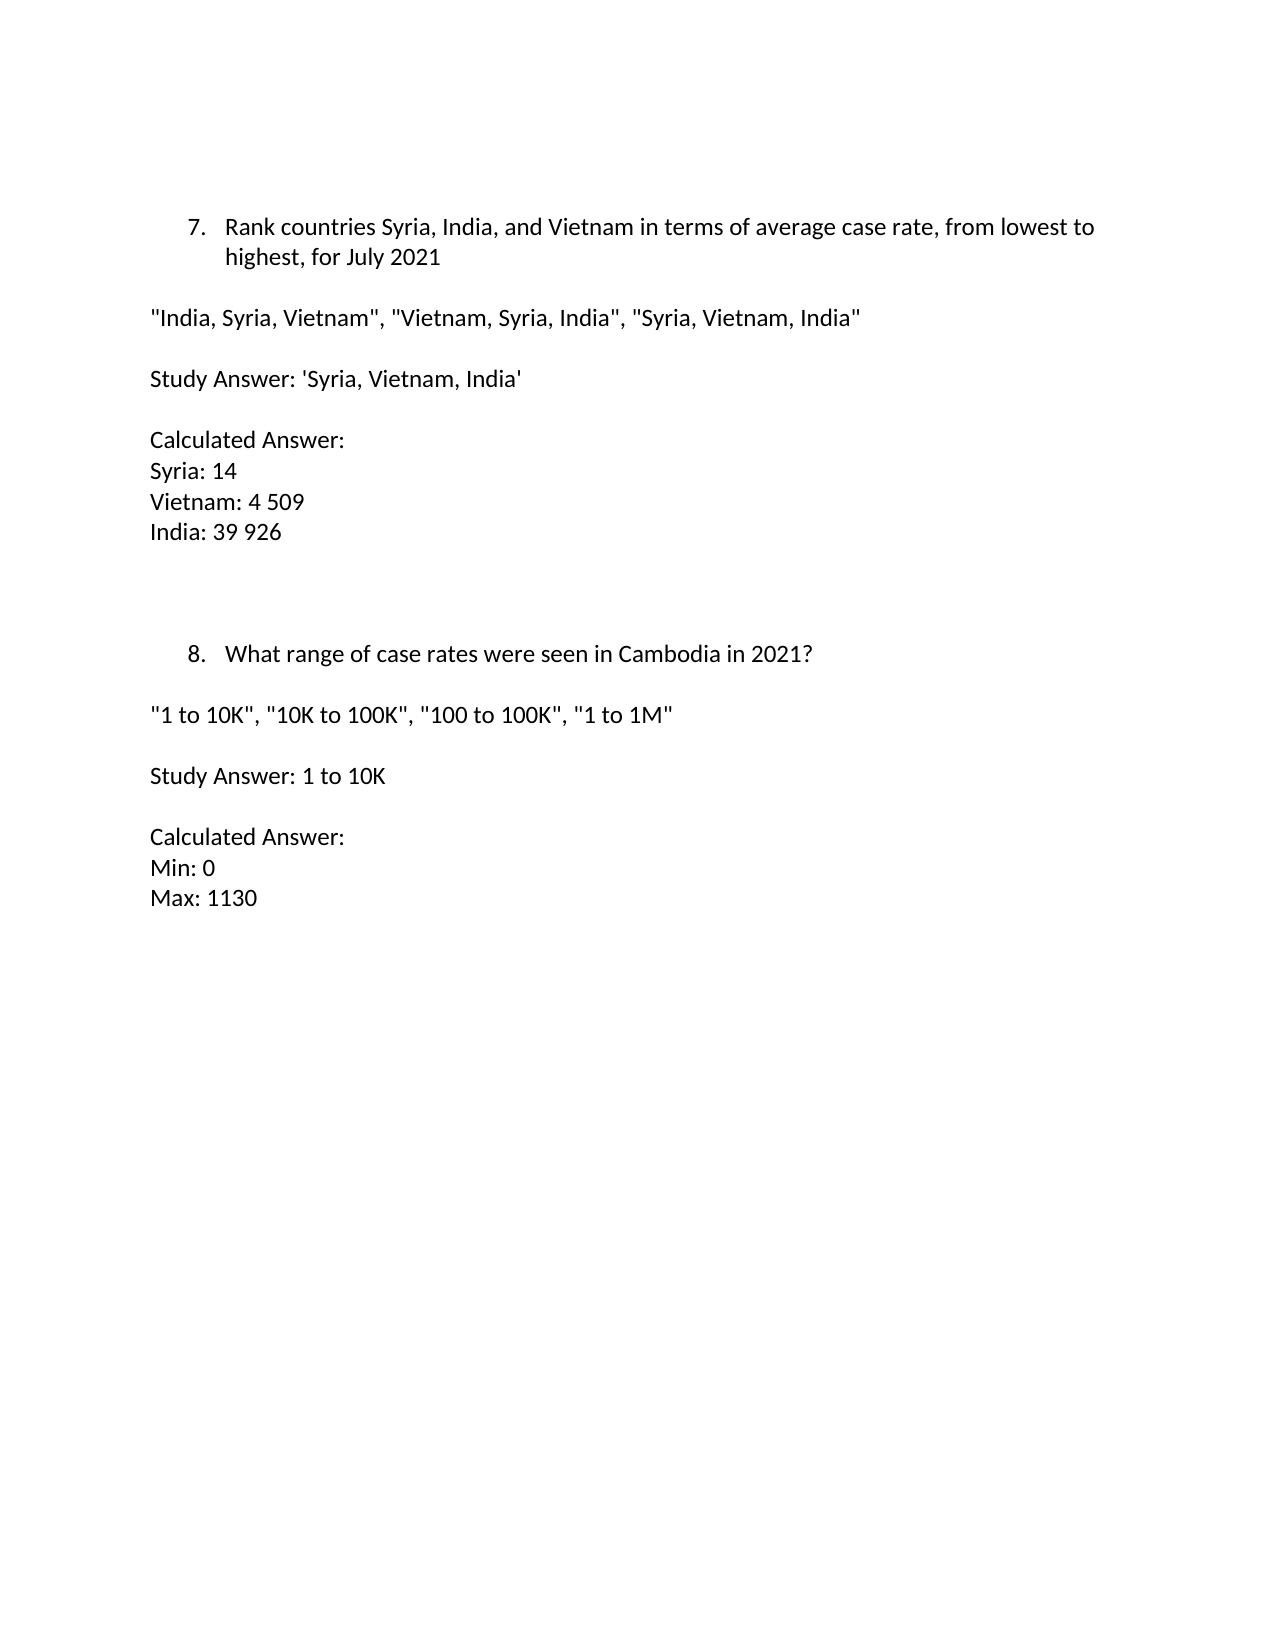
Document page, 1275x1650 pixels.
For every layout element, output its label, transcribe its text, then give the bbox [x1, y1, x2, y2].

text Calculated Answer: [150, 821, 1125, 852]
text Max: 1130 [150, 882, 1125, 913]
list Rank countries Syria, India, and Vietnam in terms of average case rate, from lowest to highest, for July 2021 [187, 211, 1125, 272]
text India: 39 926 [150, 516, 1125, 547]
text "India, Syria, Vietnam", "Vietnam, Syria, India", "Syria, Vietnam, India" [150, 303, 1125, 333]
list What range of case rates were seen in Cambodia in 2021? [187, 638, 1125, 669]
text Study Answer: 'Syria, Vietnam, India' [150, 364, 1125, 394]
text Min: 0 [150, 852, 1125, 882]
text Vietnam: 4 509 [150, 486, 1125, 516]
text Syria: 14 [150, 455, 1125, 486]
text Study Answer: 1 to 10K [150, 760, 1125, 791]
text "1 to 10K", "10K to 100K", "100 to 100K", "1 to 1M" [150, 699, 1125, 730]
text Calculated Answer: [150, 425, 1125, 455]
